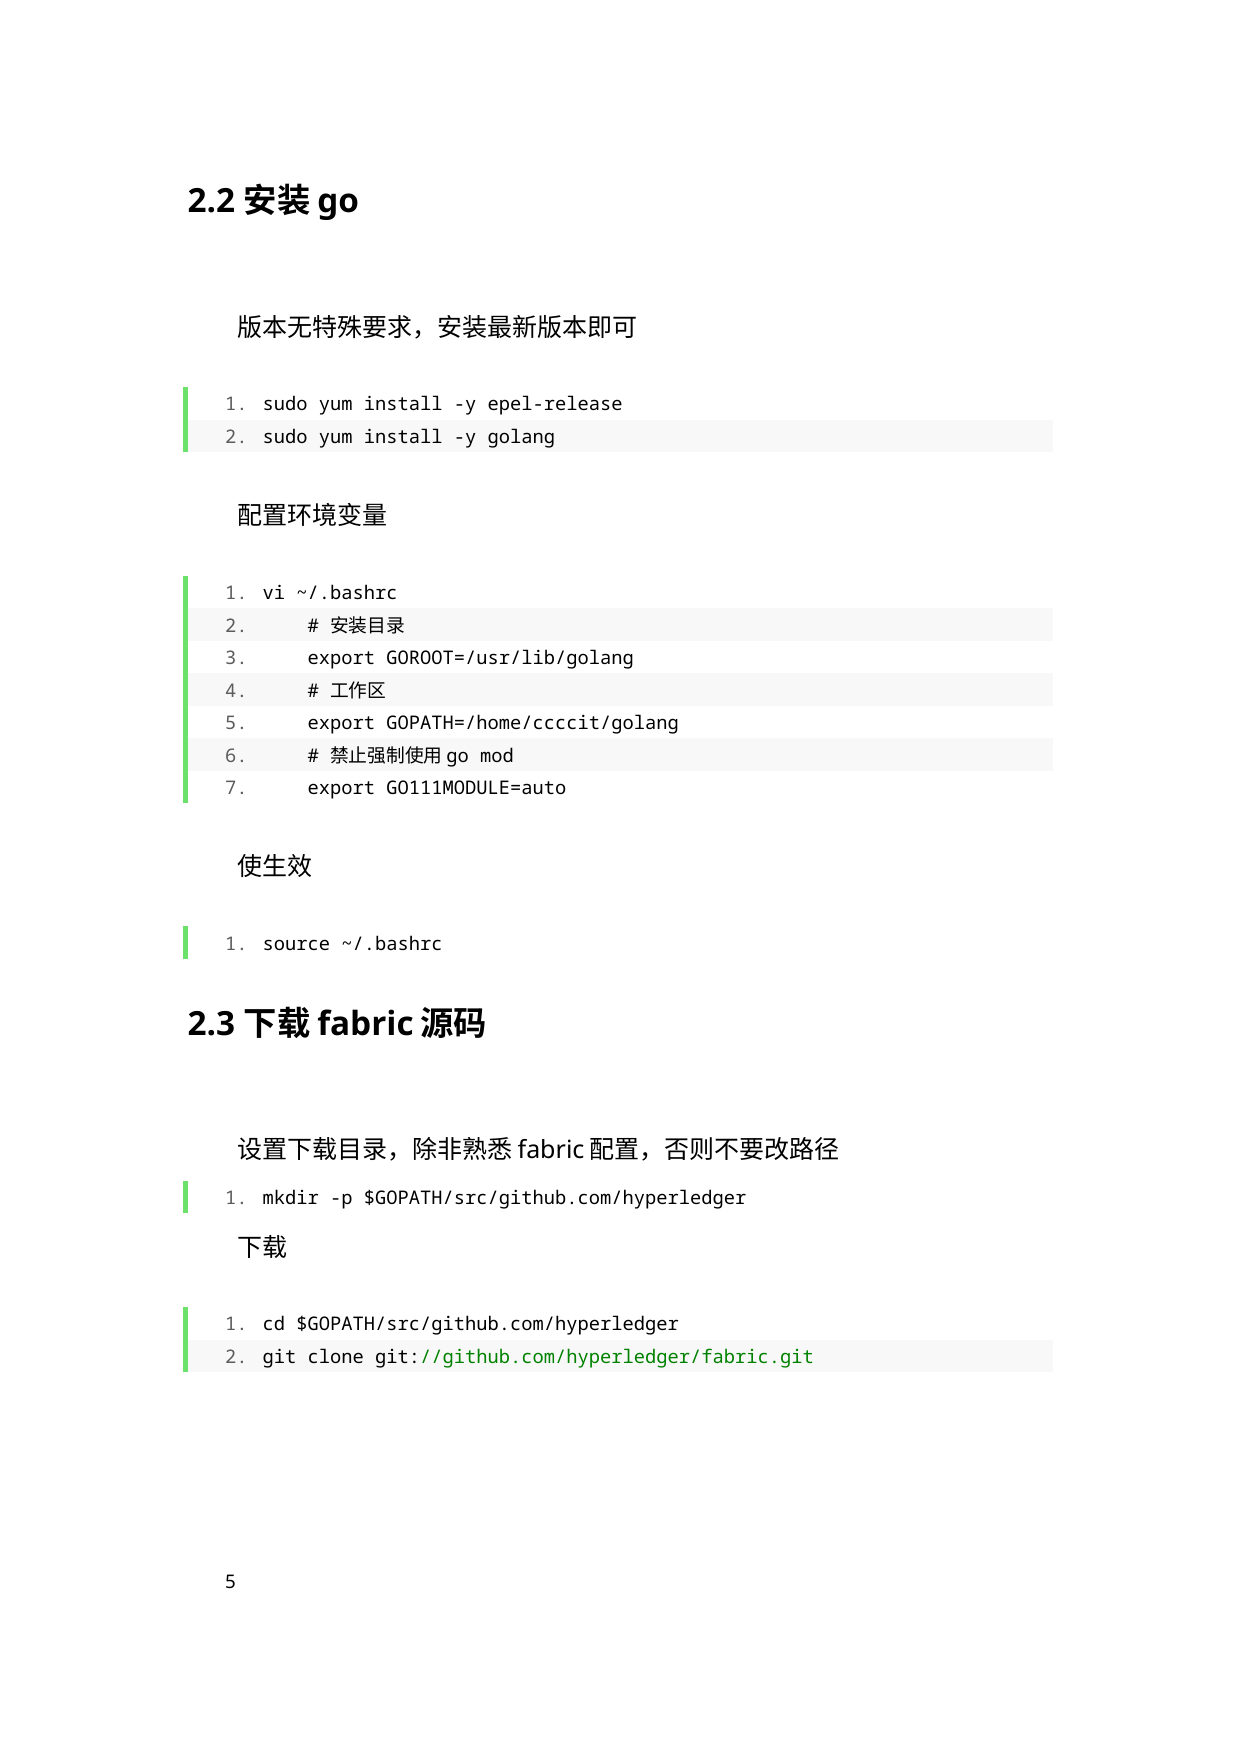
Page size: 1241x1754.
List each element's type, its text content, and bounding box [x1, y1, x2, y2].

list sudo yum install -y golang [188, 420, 1053, 452]
list # 安装目录 [188, 608, 1053, 641]
list export GOPATH=/home/ccccit/golang [188, 706, 1053, 738]
list # 禁止强制使用go mod [188, 738, 1053, 771]
list mkdir -p $GOPATH/src/github.com/hyperledger [188, 1181, 1053, 1213]
list # 工作区 [188, 673, 1053, 706]
text 配置环境变量 [187, 481, 1053, 546]
text 设置下载目录，除非熟悉fabric配置，否则不要改路径 [187, 1116, 1053, 1181]
list export GO111MODULE=auto [188, 771, 1053, 803]
list cd $GOPATH/src/github.com/hyperledger [188, 1307, 1053, 1340]
text 版本无特殊要求，安装最新版本即可 [187, 293, 1053, 358]
list vi ~/.bashrc [188, 576, 1053, 608]
list sudo yum install -y epel-release [188, 387, 1053, 420]
list git clone git://github.com/hyperledger/fabric.git [188, 1340, 1053, 1372]
list source ~/.bashrc [188, 926, 1053, 959]
text 下载 [187, 1213, 1053, 1278]
text 使生效 [187, 832, 1053, 897]
list export GOROOT=/usr/lib/golang [188, 641, 1053, 673]
subtitle 2.3 下载fabric源码 [187, 988, 1053, 1053]
subtitle 2.2 安装go [187, 166, 1053, 231]
